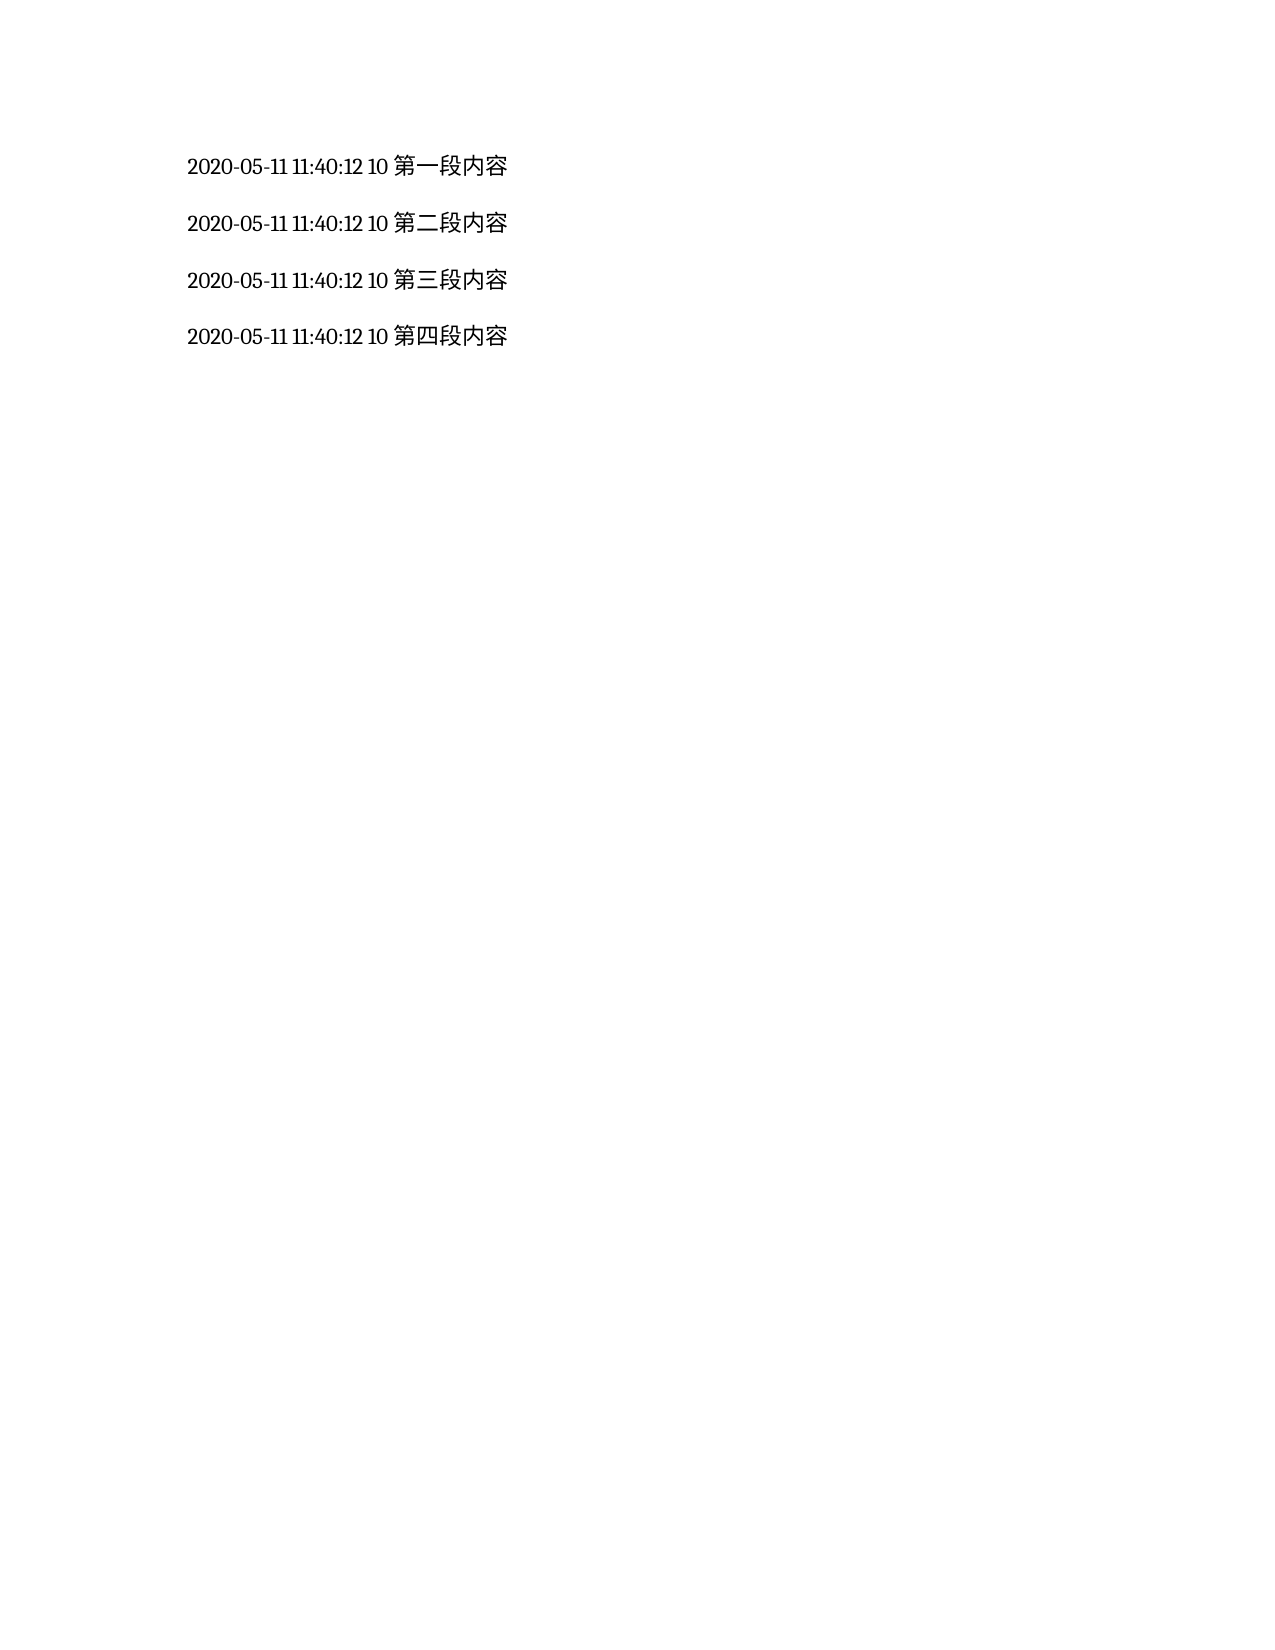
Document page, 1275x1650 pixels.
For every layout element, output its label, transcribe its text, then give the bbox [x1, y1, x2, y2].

text 2020-05-11 11:40:12 10 第二段内容 [187, 207, 1087, 238]
text 2020-05-11 11:40:12 10 第四段内容 [187, 320, 1087, 352]
text 2020-05-11 11:40:12 10 第一段内容 [187, 150, 1087, 181]
text 2020-05-11 11:40:12 10 第三段内容 [187, 263, 1087, 295]
